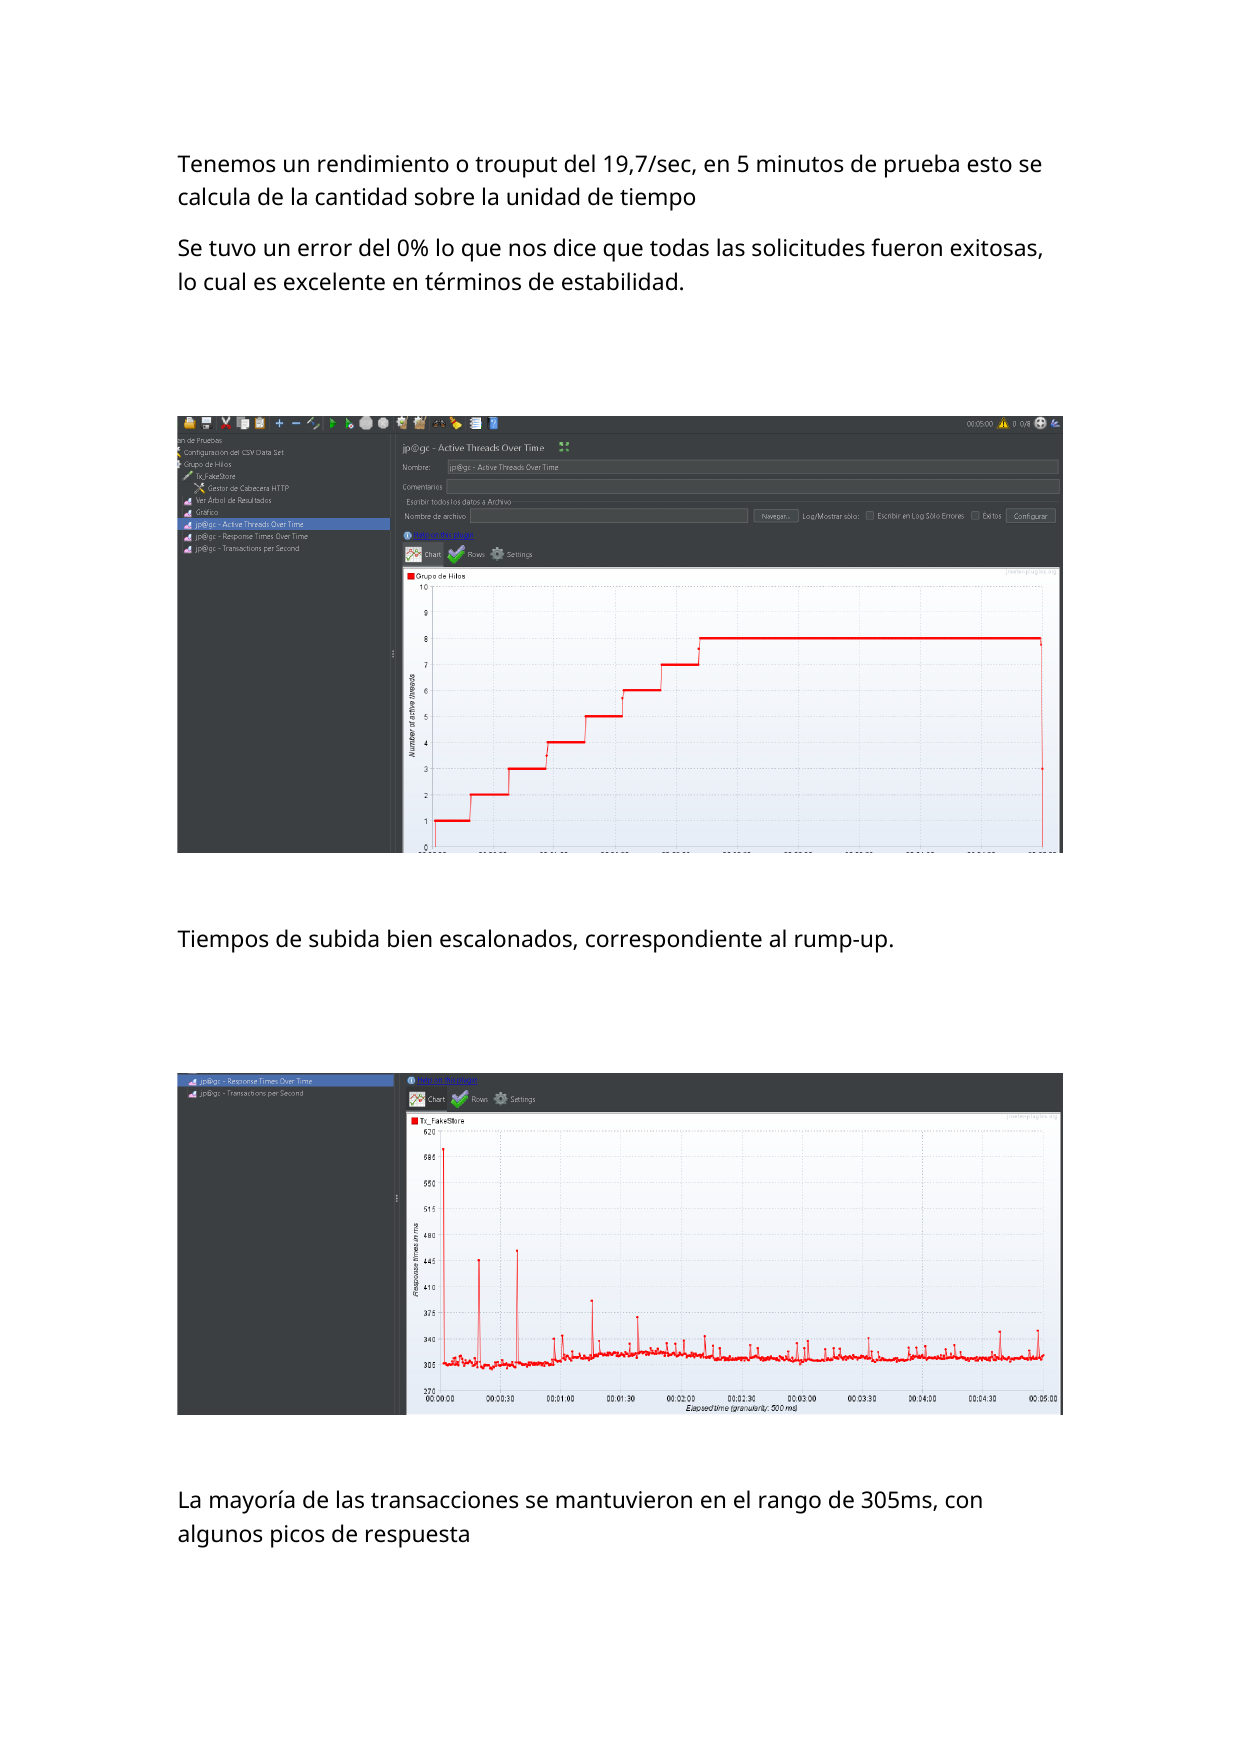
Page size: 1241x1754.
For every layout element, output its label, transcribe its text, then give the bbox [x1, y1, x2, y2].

text Tenemos un rendimiento o trouput del 19,7/sec, en 5 minutos de prueba esto se calcula de la cantidad sobre la unidad de tiempo [177, 148, 1063, 213]
picture [177, 416, 1063, 853]
picture [177, 1073, 1063, 1415]
text Se tuvo un error del 0% lo que nos dice que todas las solicitudes fueron exitosas, lo cual es excelente en términos de estabilidad. [177, 232, 1063, 297]
text La mayoría de las transacciones se mantuvieron en el rango de 305ms, con algunos picos de respuesta [177, 1484, 1063, 1549]
text Tiempos de subida bien escalonados, correspondiente al rump-up. [177, 923, 1063, 954]
